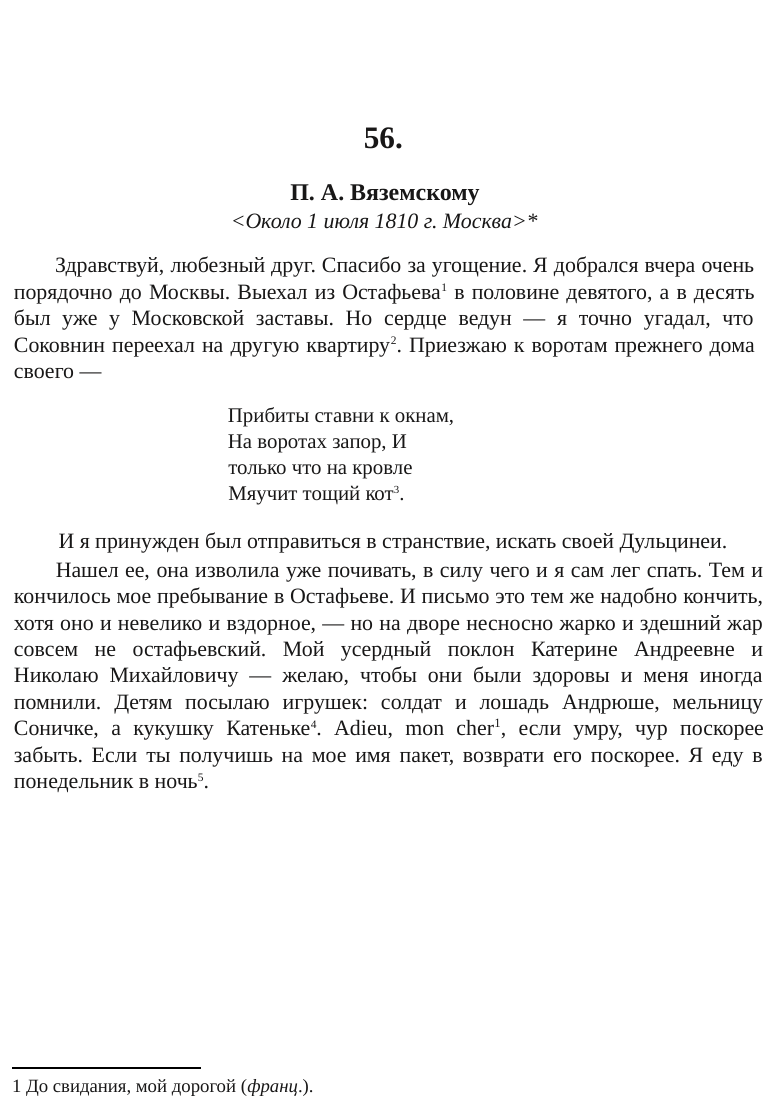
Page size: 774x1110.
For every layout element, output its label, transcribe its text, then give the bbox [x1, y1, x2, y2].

text Прибиты ставни к окнам, [228, 403, 766, 427]
text Здравствуй, любезный друг. Спасибо за угощение. Я добрался вчера очень порядочно до Москвы. Выехал из Остафьева1 в половине девятого, а в десять был уже у Московской заставы. Но сердце ведун — я точно угадал, что Соковнин переехал на другую квартиру2. Приезжаю к воротам прежнего дома своего — [14, 252, 755, 383]
text Нашел ее, она изволила уже почивать, в силу чего и я сам лег спать. Тем и кончилось мое пребывание в Остафьеве. И письмо это тем же надобно кончить, хотя оно и невелико и вздорное, — но на дворе несносно жарко и здешний жар совсем не остафьевский. Мой усердный поклон Катерине Андреевне и Николаю Михайловичу — желаю, чтобы они были здоровы и меня иногда помнили. Детям посылаю игрушек: солдат и лошадь Андрюше, мельницу Соничке, а кукушку Катеньке4. Adieu, mon cher, если умру, чур поскорее забыть. Если ты получишь на мое имя пакет, возврати его поскорее. Я еду в понедельник в ночь5. [14, 557, 764, 793]
subtitle 56. [12, 119, 754, 155]
text <Около 1 июля 1810 г. Москва>* [19, 208, 751, 233]
text И я принужден был отправиться в странствие, искать своей Дульцинеи. [12, 528, 773, 554]
text На воротах запор, И только что на кровле Мяучит тощий кот3. [228, 429, 430, 505]
text П. А. Вяземскому [21, 178, 748, 205]
